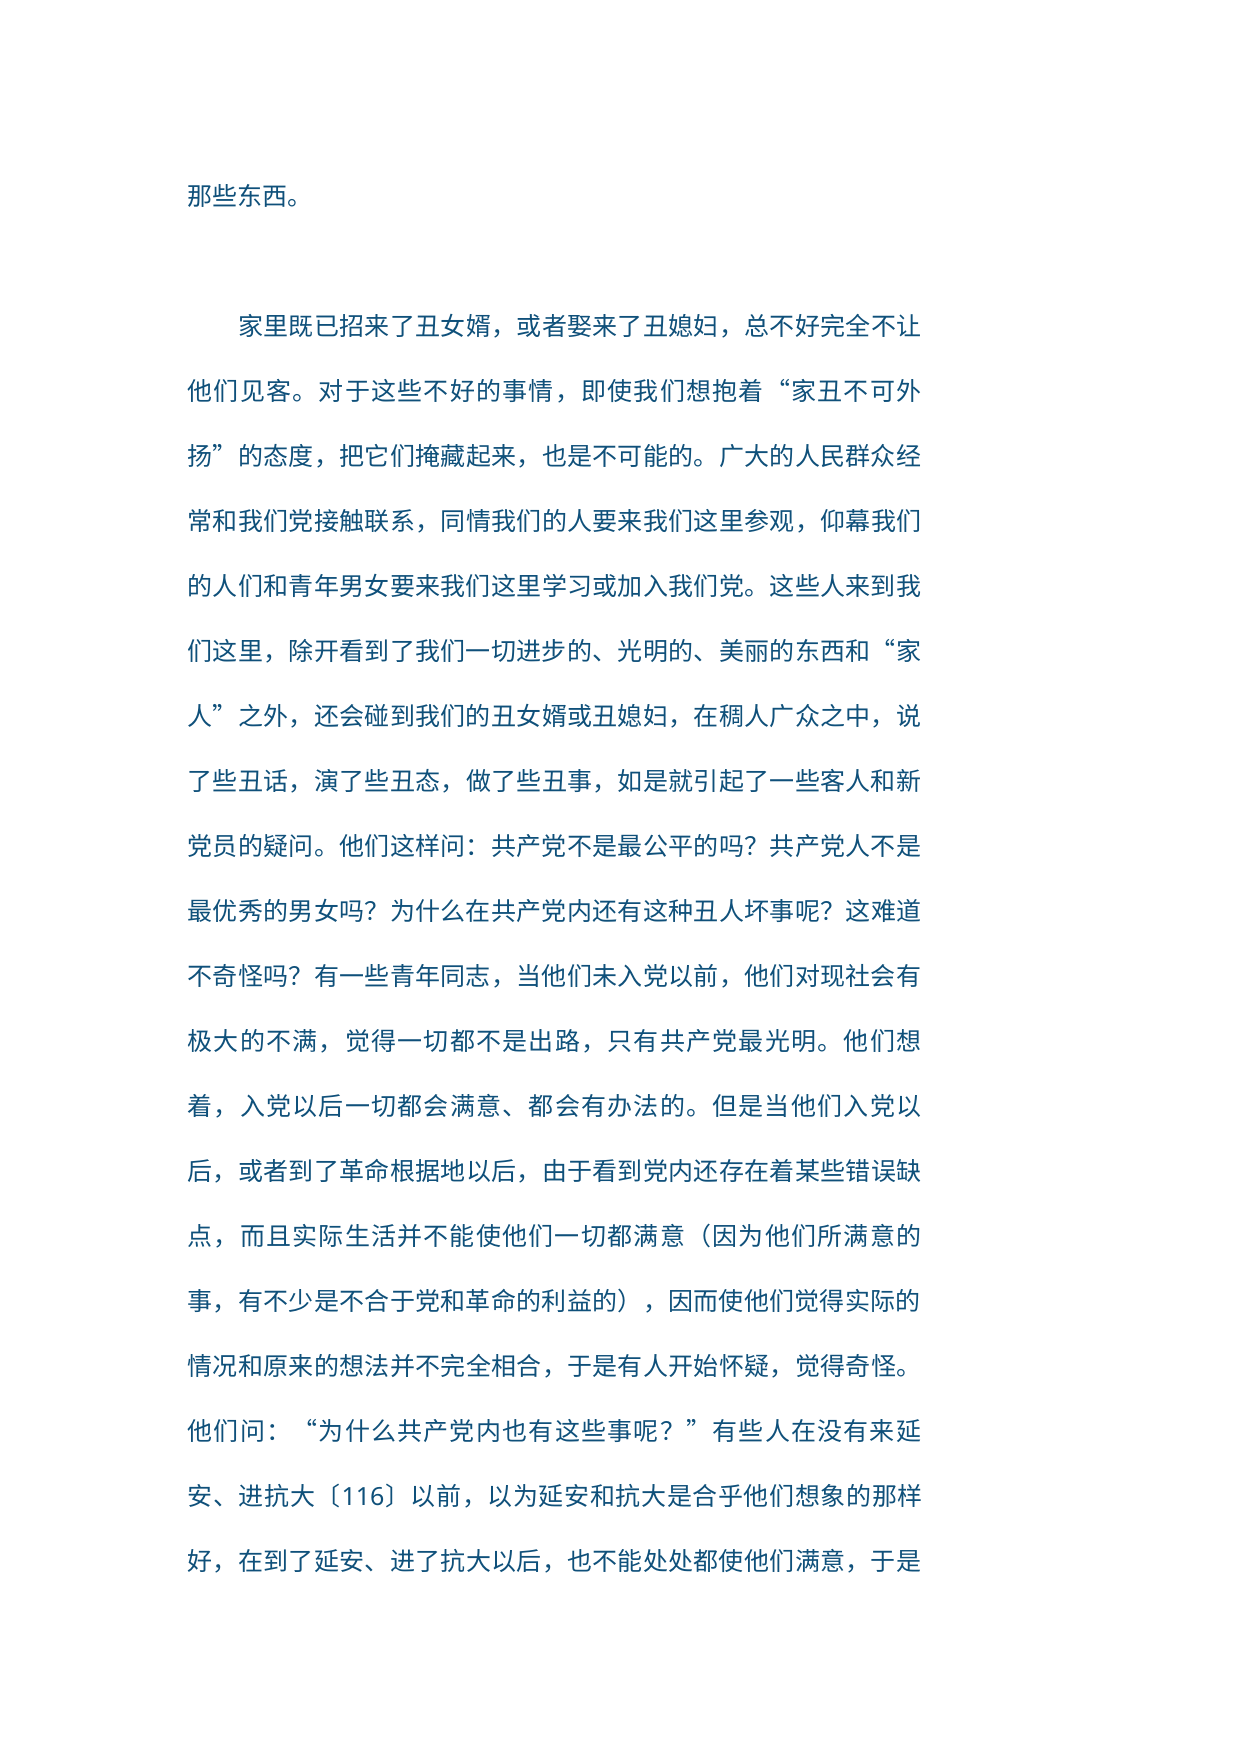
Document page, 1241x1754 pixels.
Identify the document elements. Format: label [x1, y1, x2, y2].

table_cell [188, 162, 923, 1592]
